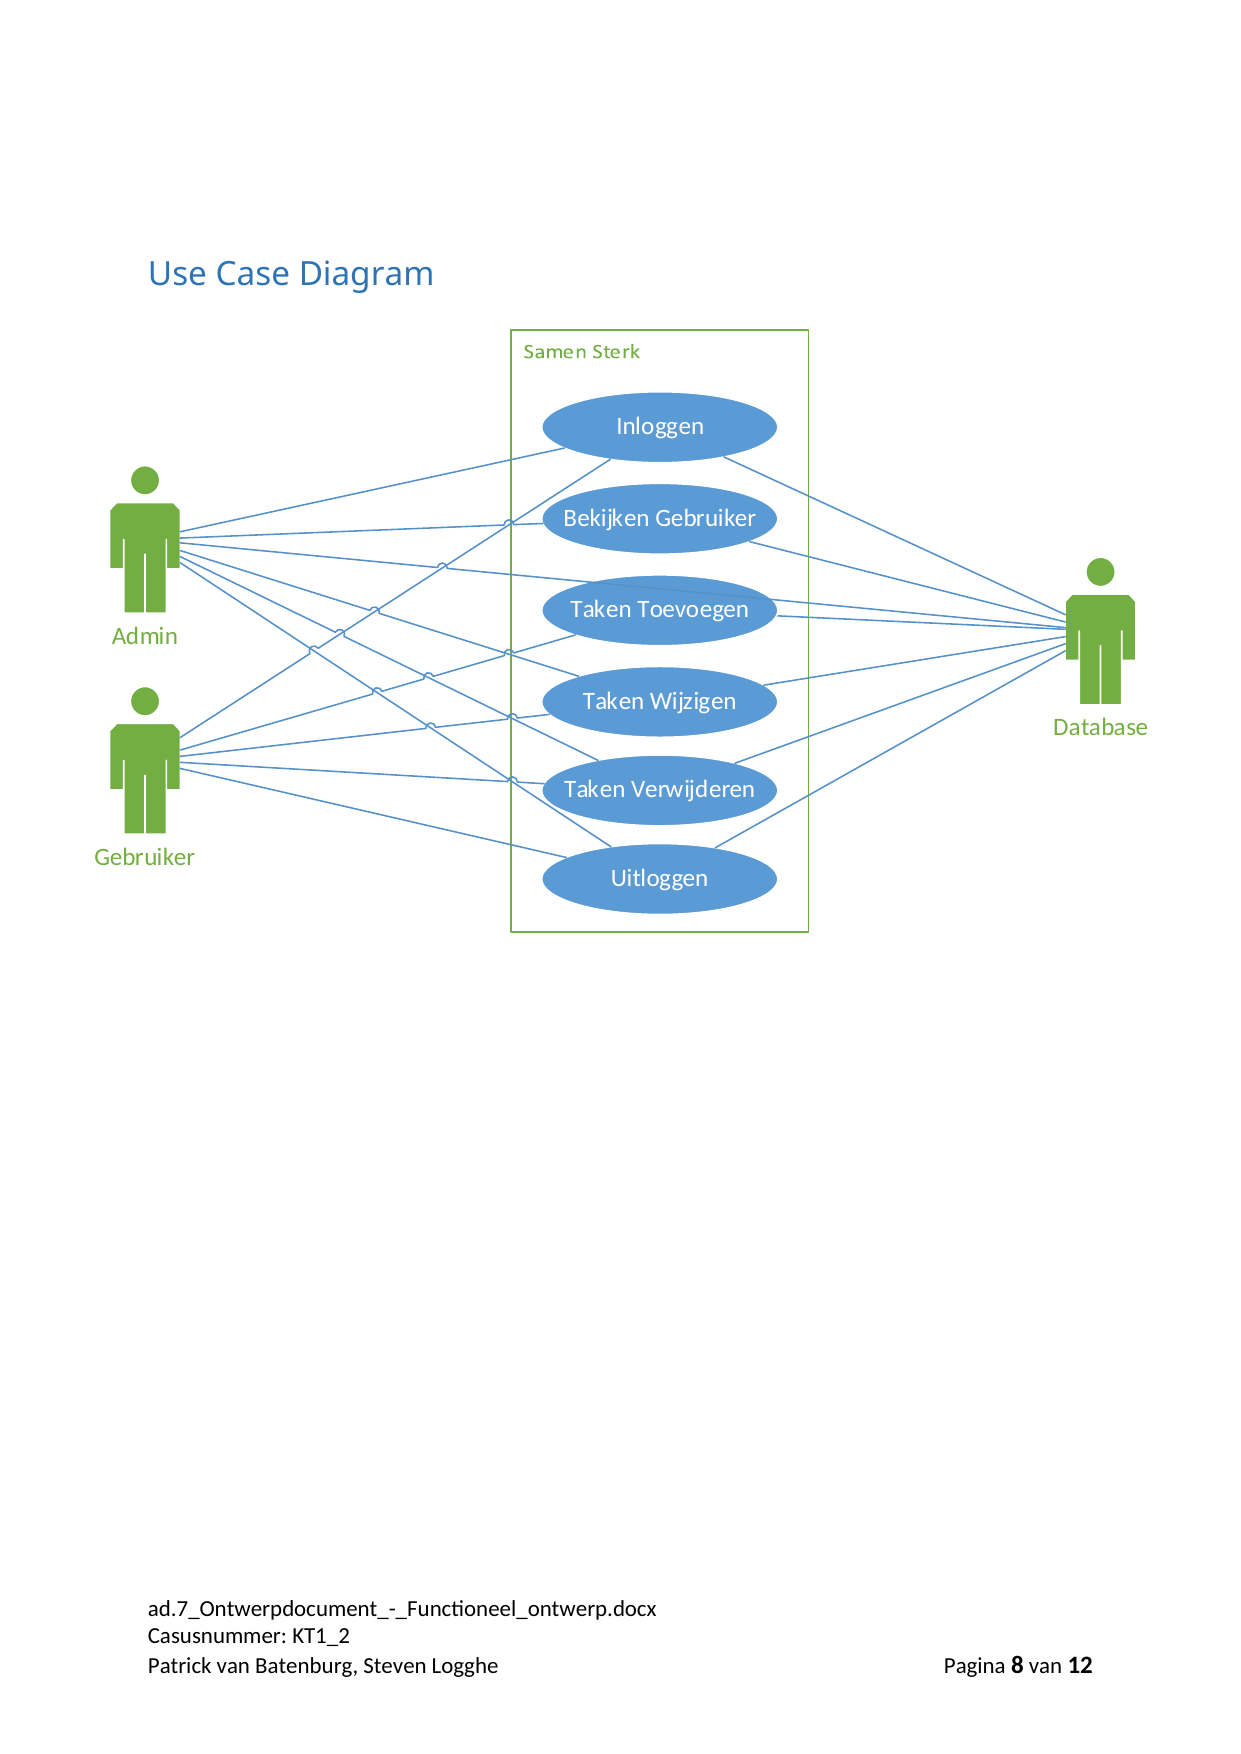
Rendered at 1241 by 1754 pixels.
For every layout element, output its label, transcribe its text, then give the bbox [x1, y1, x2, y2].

subtitle Use Case Diagram [148, 250, 1093, 295]
